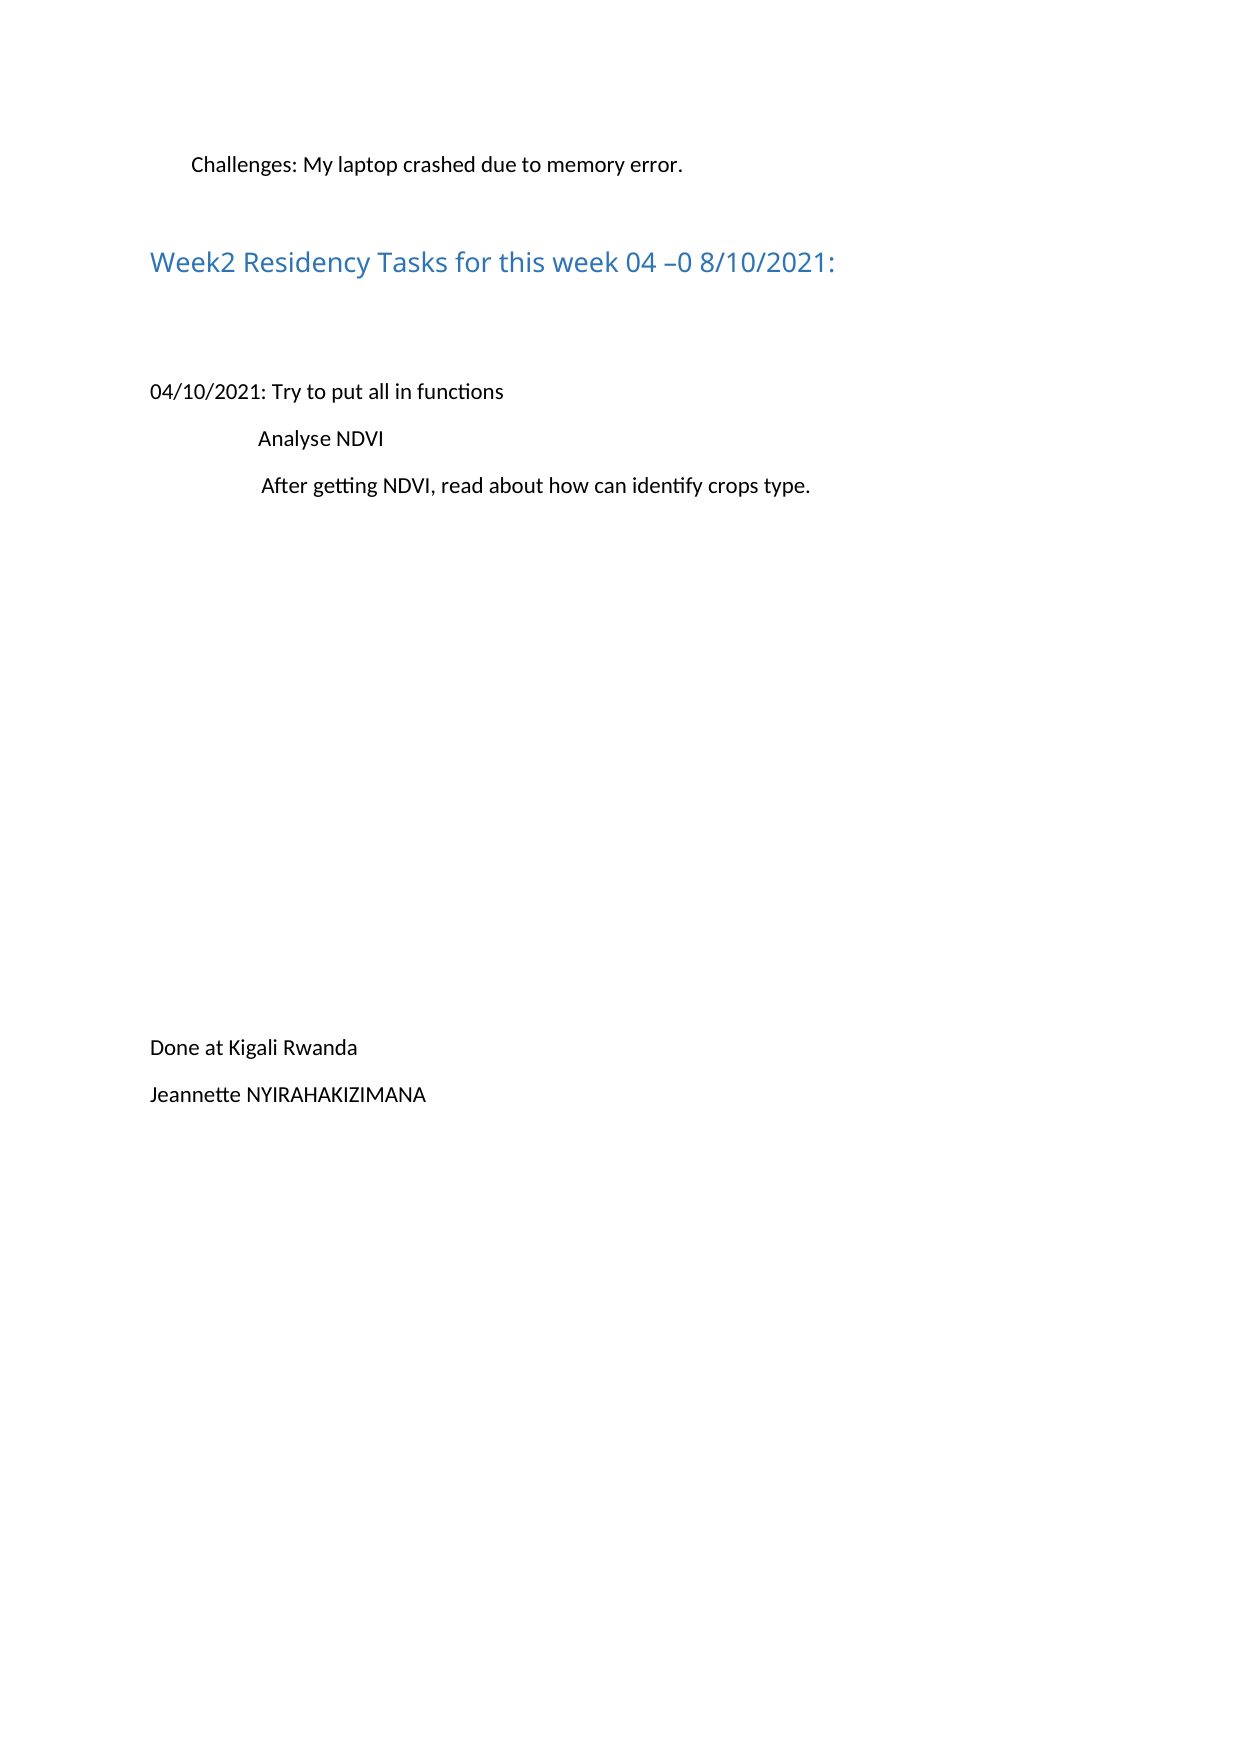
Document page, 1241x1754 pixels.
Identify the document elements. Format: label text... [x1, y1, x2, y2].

text Analyse NDVI [150, 424, 1090, 452]
text After getting NDVI, read about how can identify crops type. [150, 471, 1090, 499]
text Jeannette NYIRAHAKIZIMANA [150, 1080, 1090, 1108]
subtitle Week2 Residency Tasks for this week 04 –0 8/10/2021: [150, 244, 1090, 281]
text Done at Kigali Rwanda [150, 1033, 1090, 1062]
text 04/10/2021: Try to put all in functions [150, 377, 1090, 405]
text Challenges: My laptop crashed due to memory error. [150, 150, 1090, 178]
